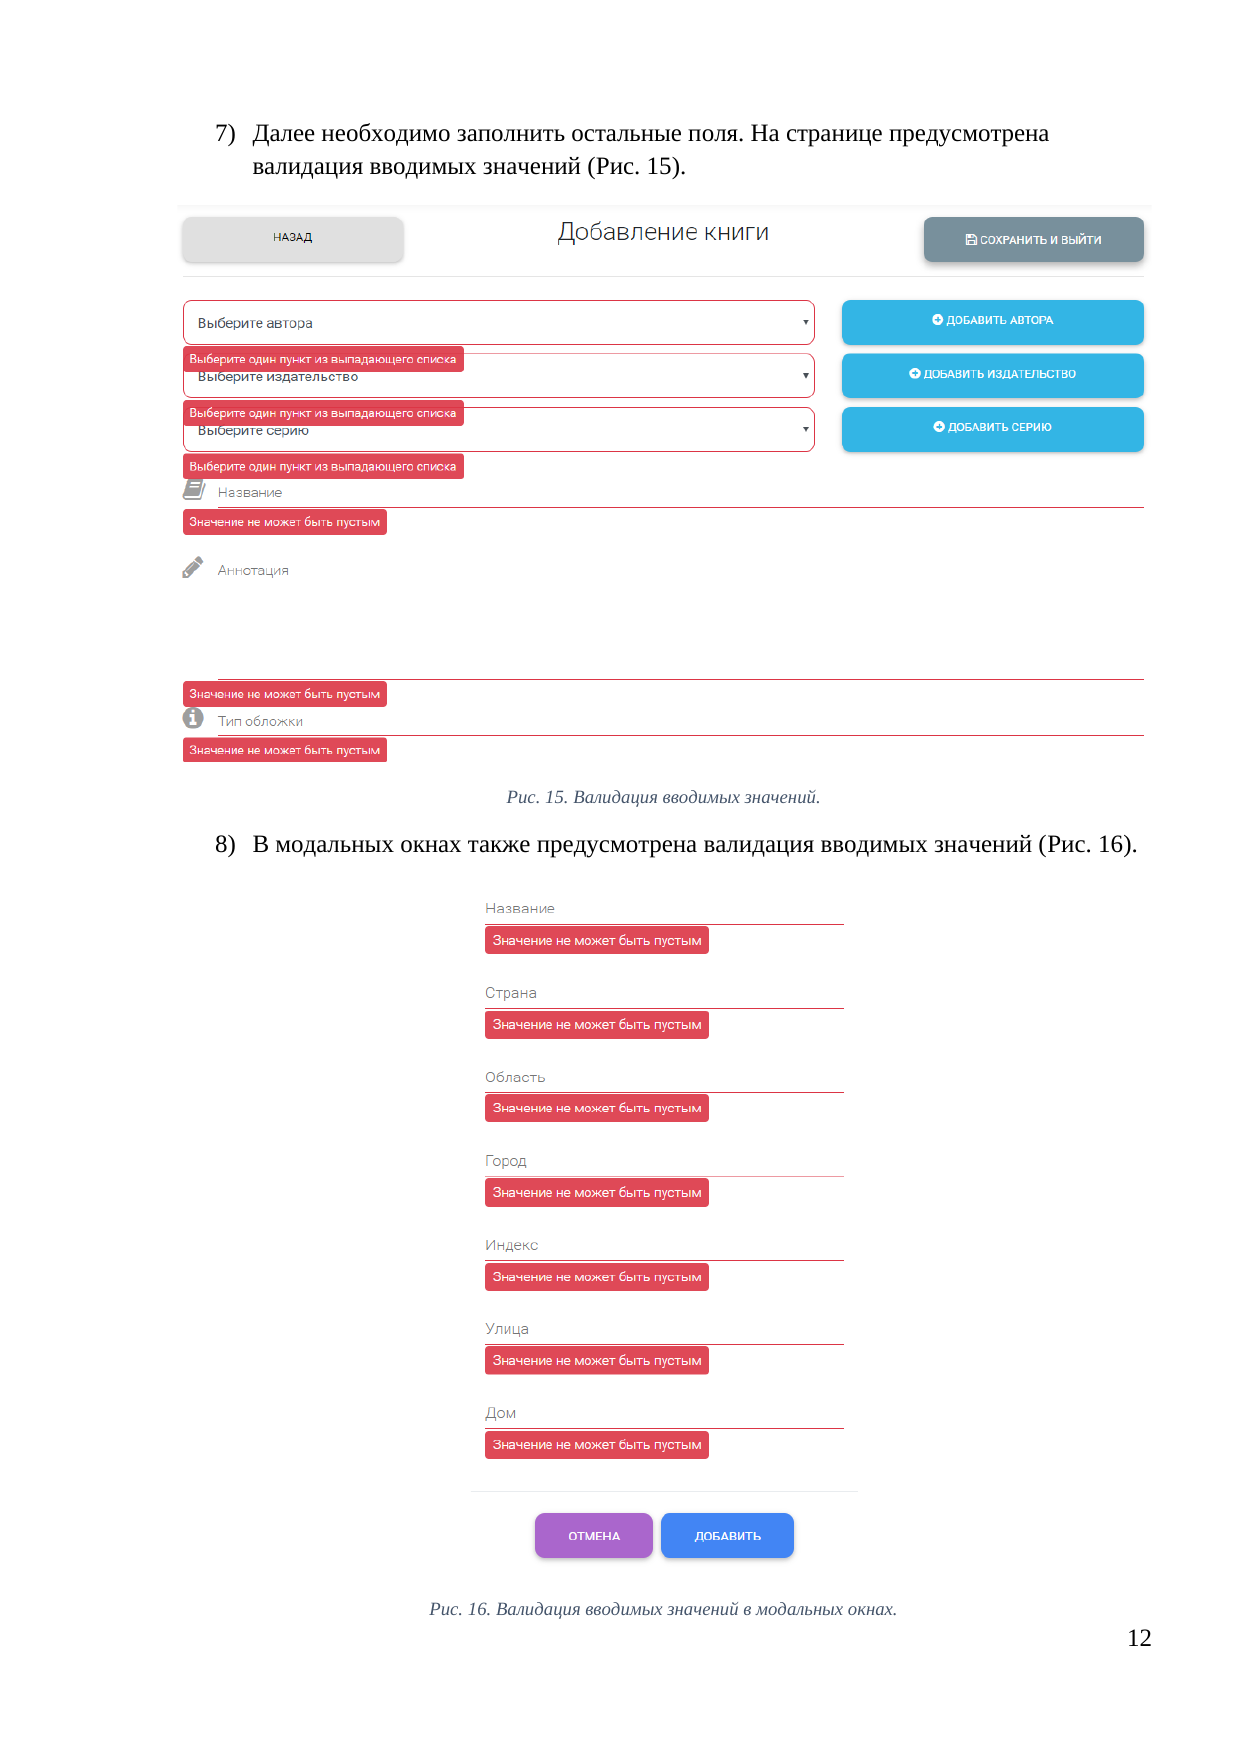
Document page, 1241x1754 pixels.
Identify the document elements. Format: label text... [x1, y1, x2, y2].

picture [470, 882, 858, 1573]
text Рис. 16. Валидация вводимых значений в модальных окнах. [177, 1598, 1152, 1620]
list Далее необходимо заполнить остальные поля. На странице предусмотрена валидация вводимых значений (Рис. 15). [215, 118, 1152, 180]
list В модальных окнах также предусмотрена валидация вводимых значений (Рис. 16). [215, 829, 1152, 857]
picture [177, 205, 1152, 762]
text Рис. 15. Валидация вводимых значений. [177, 786, 1152, 808]
